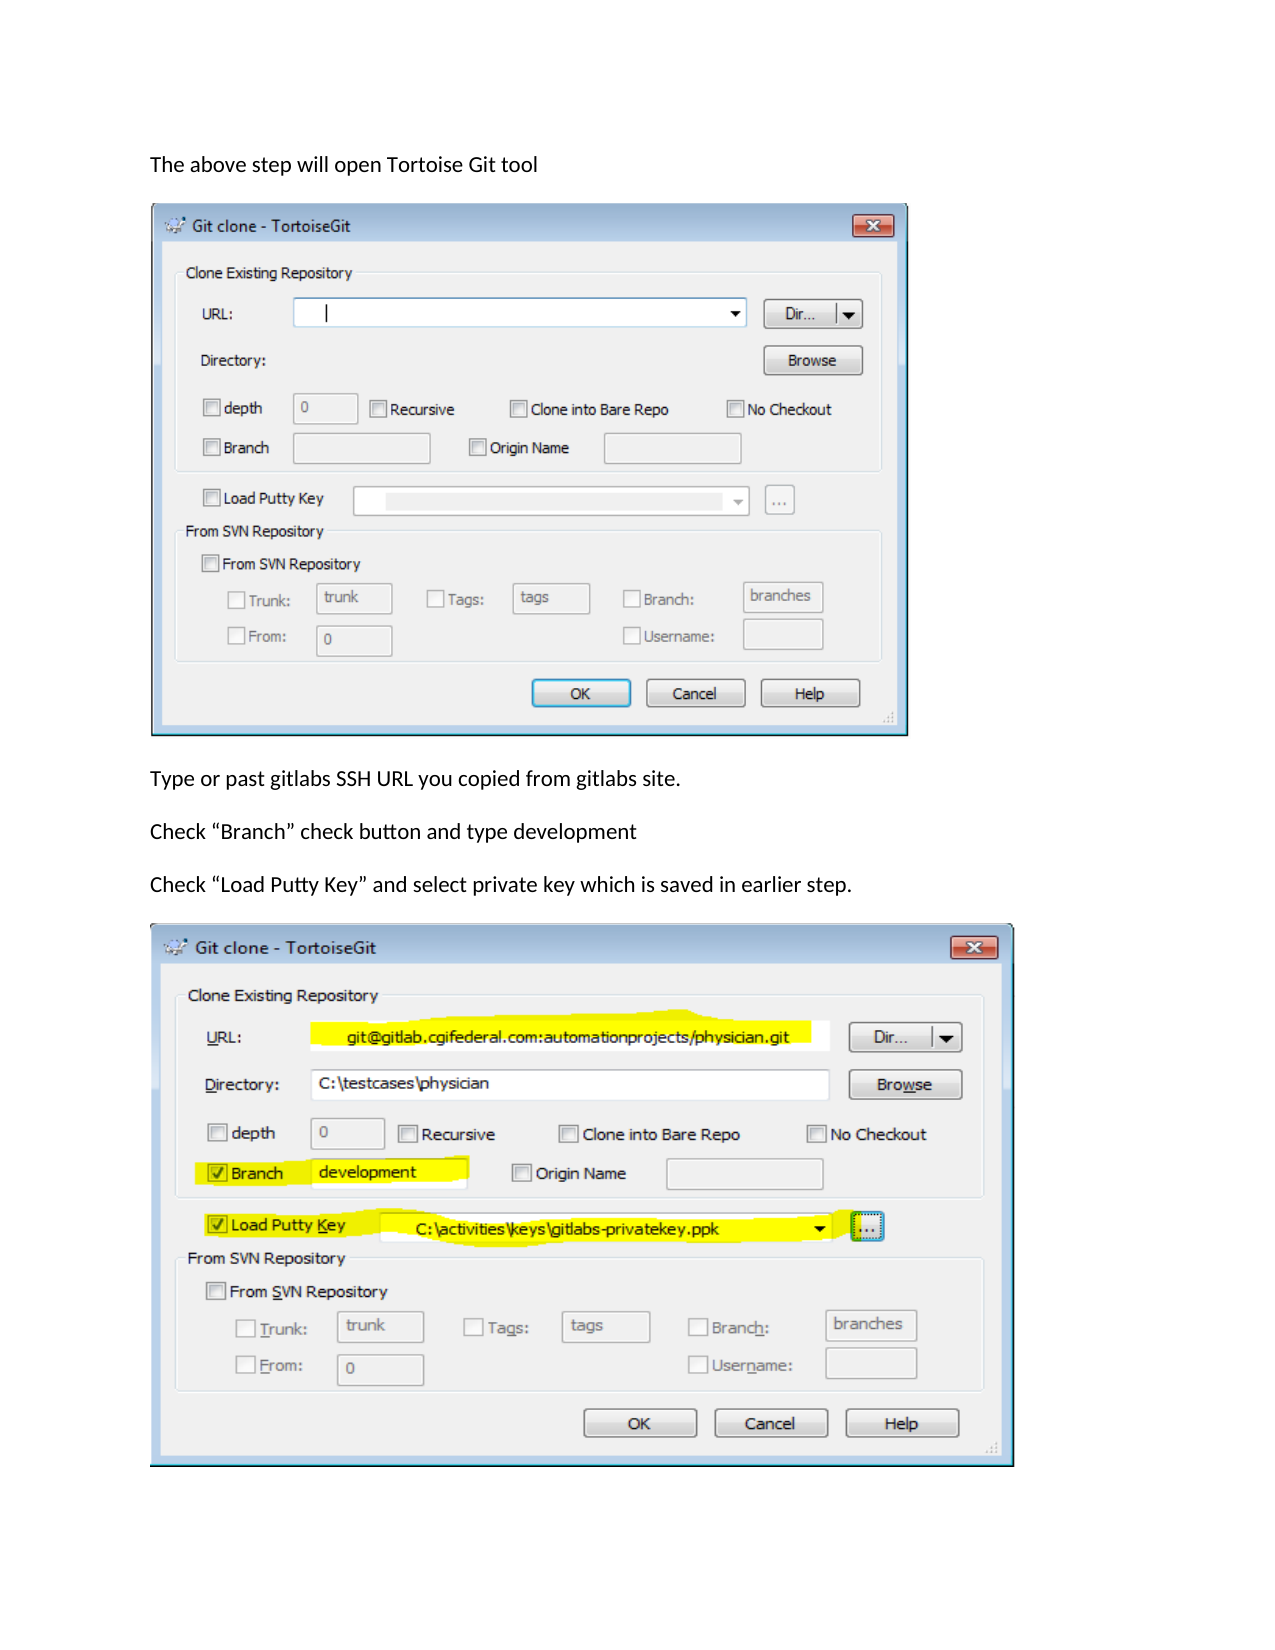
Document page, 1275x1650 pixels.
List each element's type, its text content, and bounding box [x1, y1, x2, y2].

text Check “Load Putty Key” and select private key which is saved in earlier step. [150, 870, 1125, 898]
text The above step will open Tortoise Git tool [150, 150, 1125, 178]
text Type or past gitlabs SSH URL you copied from gitlabs site. [150, 764, 1125, 792]
picture [150, 923, 1016, 1467]
text Check “Branch” check button and type development [150, 817, 1125, 845]
picture [150, 203, 911, 739]
